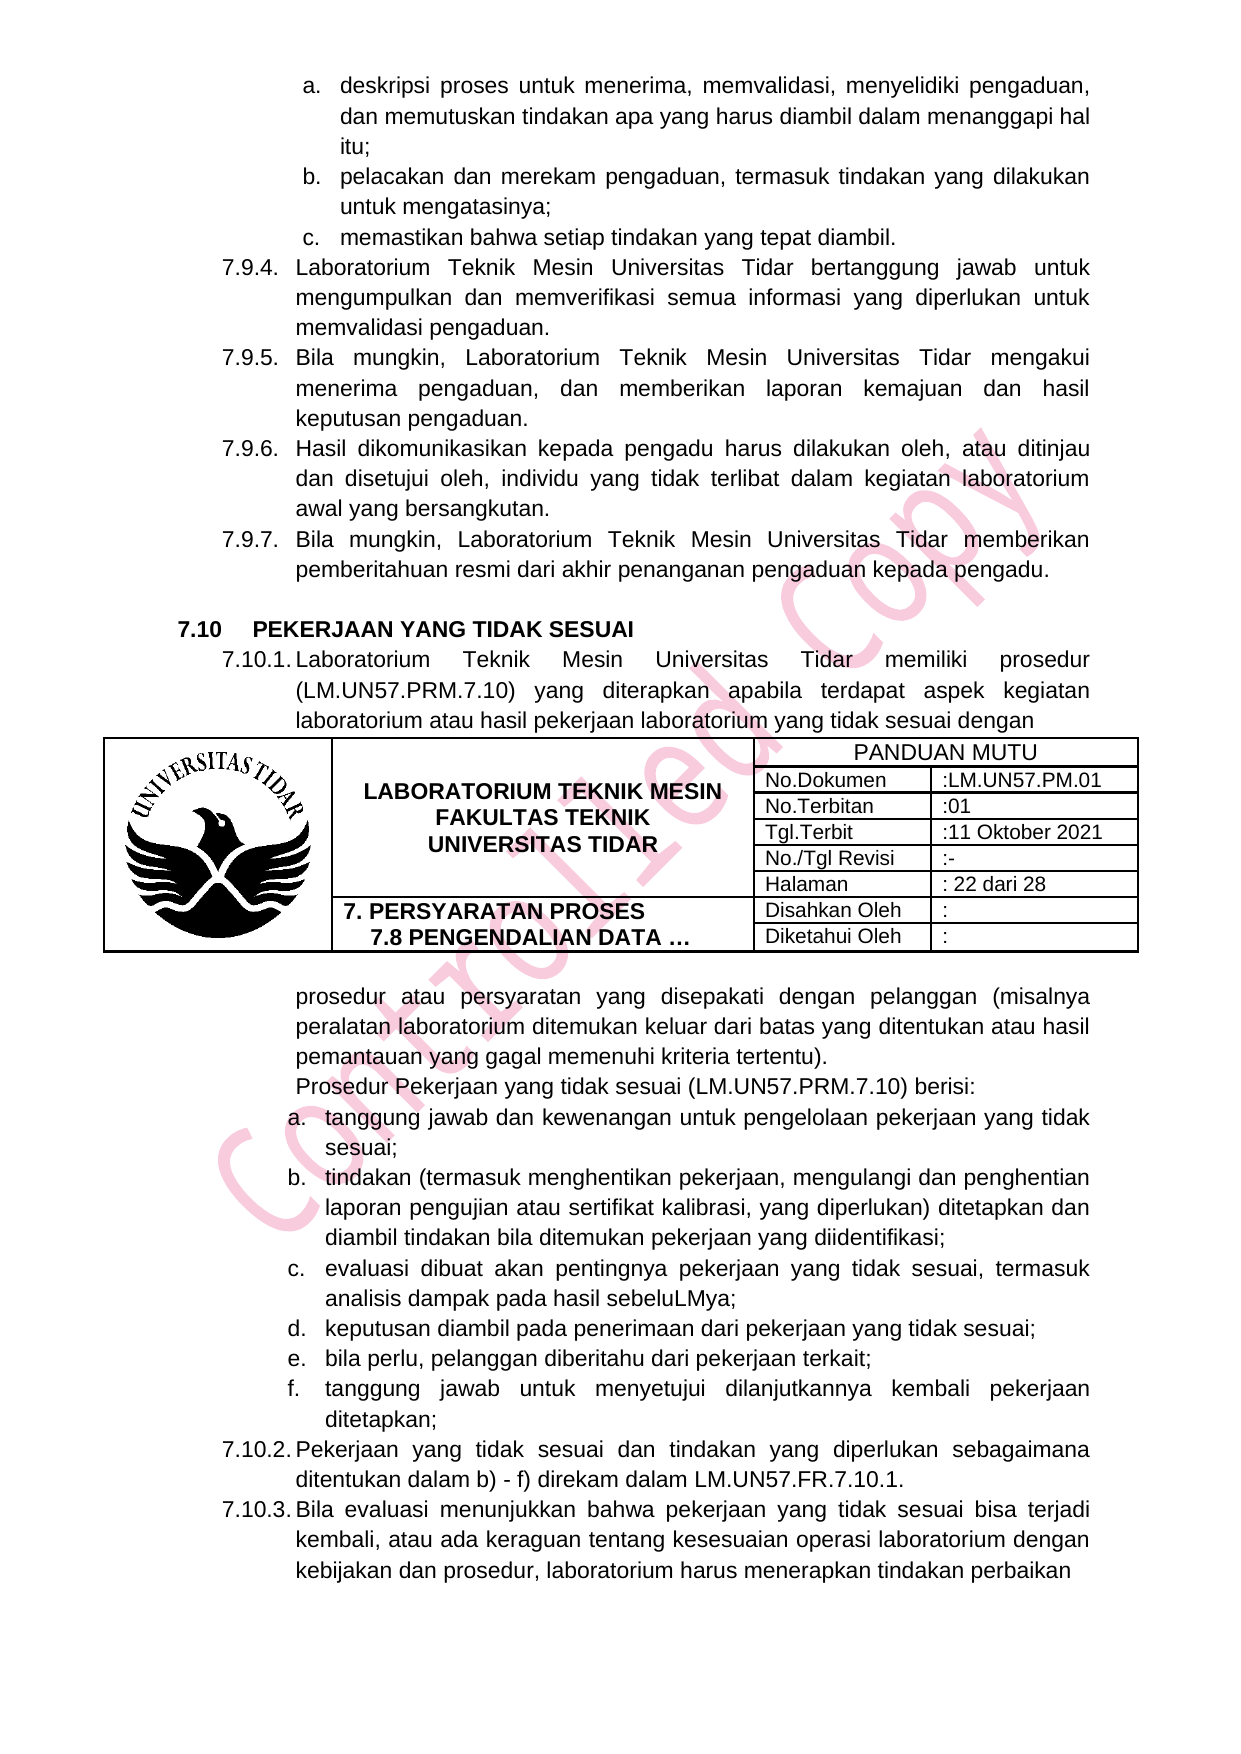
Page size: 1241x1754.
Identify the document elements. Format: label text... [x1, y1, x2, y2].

table_header [105, 739, 331, 950]
table_cell :- [932, 846, 1137, 869]
table_cell : [932, 898, 1137, 922]
table_cell No.Terbitan [755, 794, 930, 817]
list tindakan (termasuk menghentikan pekerjaan, mengulangi dan penghentian laporan pengujian atau sertifikat kalibrasi, yang diperlukan) ditetapkan dan diambil tindakan bila ditemukan pekerjaan yang diidentifikasi; [287, 1164, 1090, 1251]
list Bila mungkin, Laboratorium Teknik Mesin Universitas Tidar memberikan pemberitahuan resmi dari akhir penanganan pengaduan kepada pengadu. [222, 526, 1090, 582]
list Pekerjaan yang tidak sesuai dan tindakan yang diperlukan sebagaimana ditentukan dalam b) - f) direkam dalam LM.UN57.FR.7.10.1. [222, 1436, 1090, 1492]
list Bila evaluasi menunjukkan bahwa pekerjaan yang tidak sesuai bisa terjadi kembali, atau ada keraguan tentang kesesuaian operasi laboratorium dengan kebijakan dan prosedur, laboratorium harus menerapkan tindakan perbaikan [222, 1496, 1090, 1583]
table_cell :LM.UN57.PM.01 [932, 768, 1137, 791]
table_cell Diketahui Oleh [755, 924, 930, 950]
list PEKERJAAN YANG TIDAK SESUAI [177, 616, 1090, 642]
table_cell Tgl.Terbit [755, 820, 930, 843]
table_cell :01 [932, 794, 1137, 817]
table_header PANDUAN MUTU [755, 739, 1137, 765]
list tanggung jawab untuk menyetujui dilanjutkannya kembali pekerjaan ditetapkan; [287, 1375, 1090, 1432]
table_cell PERSYARATAN PROSES 7.8 PENGENDALIAN DATA … [333, 898, 753, 950]
list Laboratorium Teknik Mesin Universitas Tidar memiliki prosedur (LM.UN57.PRM.7.10) yang diterapkan apabila terdapat aspek kegiatan laboratorium atau hasil pekerjaan laboratorium yang tidak sesuai dengan [222, 646, 1090, 733]
table_cell : [932, 924, 1137, 950]
list pelacakan dan merekam pengaduan, termasuk tindakan yang dilakukan untuk mengatasinya; [302, 163, 1090, 219]
table_cell Disahkan Oleh [755, 898, 930, 922]
table_cell No./Tgl Revisi [755, 846, 930, 869]
table_cell No.Dokumen [755, 768, 930, 791]
picture [125, 752, 311, 938]
list tanggung jawab dan kewenangan untuk pengelolaan pekerjaan yang tidak sesuai; [287, 1103, 1090, 1160]
table_cell :11 Oktober 2021 [932, 820, 1137, 843]
list Bila mungkin, Laboratorium Teknik Mesin Universitas Tidar mengakui menerima pengaduan, dan memberikan laporan kemajuan dan hasil keputusan pengaduan. [222, 344, 1090, 431]
table_cell : 22 dari 28 [932, 872, 1137, 896]
list Hasil dikomunikasikan kepada pengadu harus dilakukan oleh, atau ditinjau dan disetujui oleh, individu yang tidak terlibat dalam kegiatan laboratorium awal yang bersangkutan. [222, 435, 1090, 522]
list deskripsi proses untuk menerima, memvalidasi, menyelidiki pengaduan, dan memutuskan tindakan apa yang harus diambil dalam menanggapi hal itu; [302, 72, 1090, 159]
table_cell Halaman [755, 872, 930, 896]
list prosedur atau persyaratan yang disepakati dengan pelanggan (misalnya peralatan laboratorium ditemukan keluar dari batas yang ditentukan atau hasil pemantauan yang gagal memenuhi kriteria tertentu). [295, 983, 1090, 1069]
list Prosedur Pekerjaan yang tidak sesuai (LM.UN57.PRM.7.10) berisi: [295, 1073, 1090, 1100]
list memastikan bahwa setiap tindakan yang tepat diambil. [302, 223, 1090, 250]
list bila perlu, pelanggan diberitahu dari pekerjaan terkait; [287, 1345, 1090, 1372]
list Laboratorium Teknik Mesin Universitas Tidar bertanggung jawab untuk mengumpulkan dan memverifikasi semua informasi yang diperlukan untuk memvalidasi pengaduan. [222, 254, 1090, 340]
list evaluasi dibuat akan pentingnya pekerjaan yang tidak sesuai, termasuk analisis dampak pada hasil sebeluLMya; [287, 1254, 1090, 1311]
table_header LABORATORIUM TEKNIK MESIN FAKULTAS TEKNIK UNIVERSITAS TIDAR [333, 739, 753, 896]
list keputusan diambil pada penerimaan dari pekerjaan yang tidak sesuai; [287, 1315, 1090, 1341]
